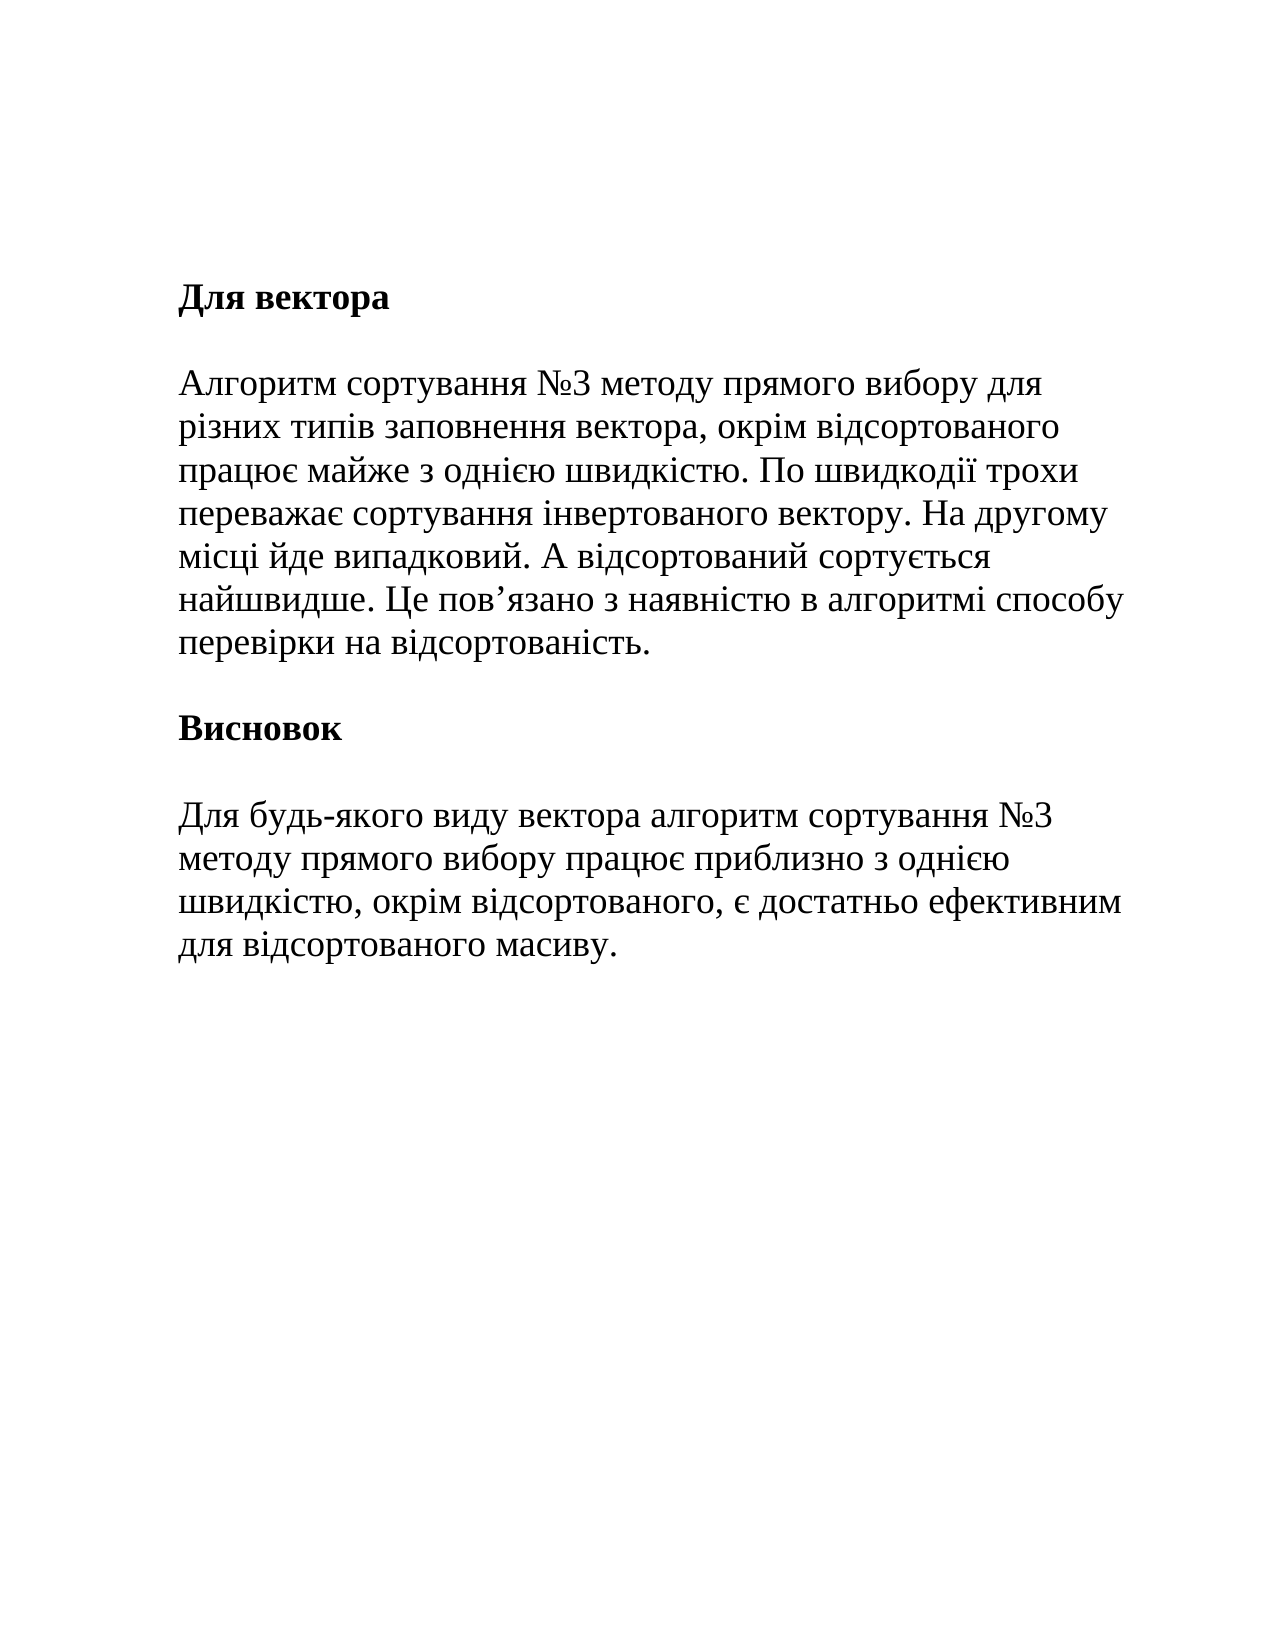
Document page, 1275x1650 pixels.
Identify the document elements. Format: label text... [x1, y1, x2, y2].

text Алгоритм сортування №3 методу прямого вибору для різних типів заповнення вектора, окрім відсортованого працює майже з однією швидкістю. По швидкодії трохи переважає сортування інвертованого вектору. На другому місці йде випадковий. А відсортований сортується найшвидше. Це пов’язано з наявністю в алгоритмі способу перевірки на відсортованість. [178, 361, 1125, 663]
text Для вектора [178, 274, 1125, 318]
text Для будь-якого виду вектора алгоритм сортування №3 методу прямого вибору працює приблизно з однією швидкістю, окрім відсортованого, є достатньо ефективним для відсортованого масиву. [178, 792, 1125, 964]
text Висновок [178, 706, 1125, 749]
